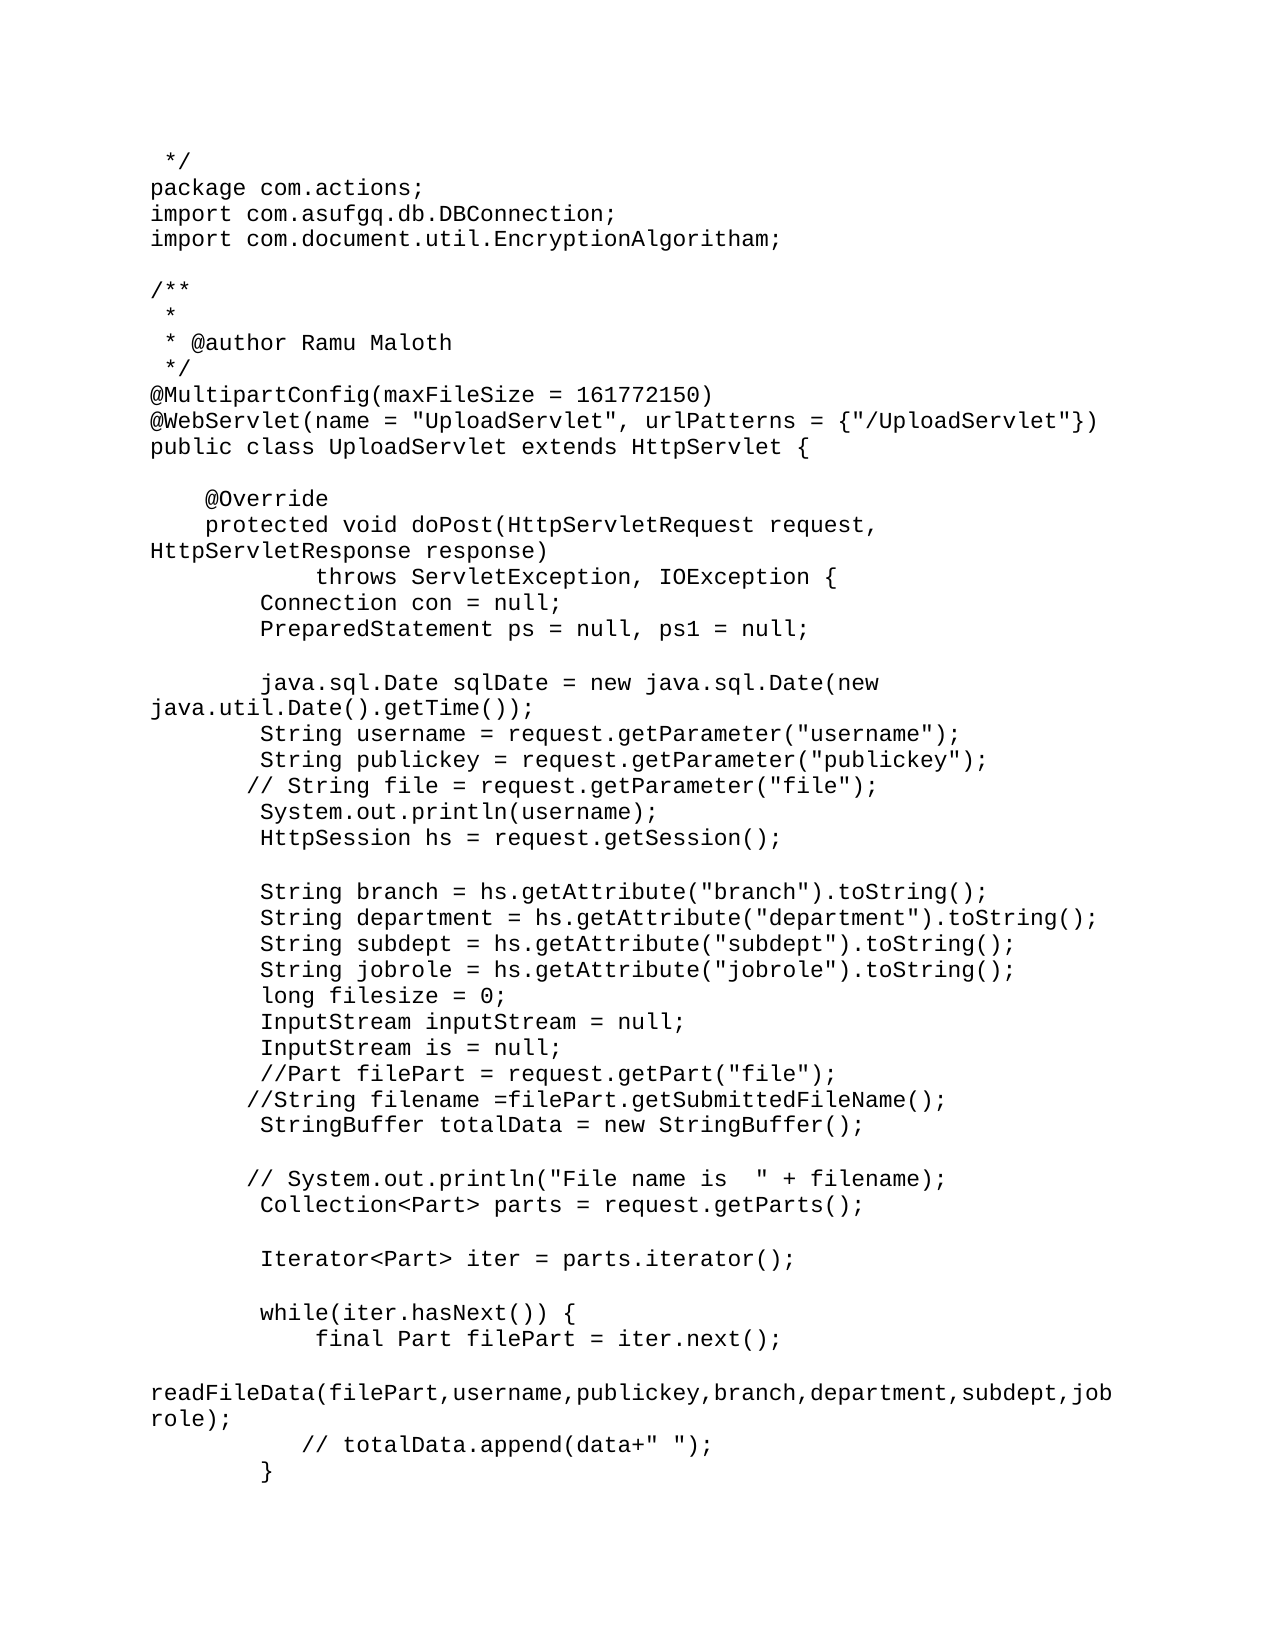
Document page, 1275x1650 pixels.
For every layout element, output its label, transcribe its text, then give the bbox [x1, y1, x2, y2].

text long filesize = 0; [150, 984, 1125, 1010]
text HttpSession hs = request.getSession(); [150, 826, 1125, 852]
text String branch = hs.getAttribute("branch").toString(); [150, 880, 1125, 906]
text import com.document.util.EncryptionAlgoritham; [150, 228, 1125, 254]
text readFileData(filePart,username,publickey,branch,department,subdept,jobrole); [150, 1353, 1125, 1433]
text */ [150, 150, 1125, 176]
text * @author Ramu Maloth [150, 332, 1125, 357]
text * [150, 306, 1125, 332]
text StringBuffer totalData = new StringBuffer(); [150, 1114, 1125, 1140]
text String subdept = hs.getAttribute("subdept").toString(); [150, 932, 1125, 958]
text import com.asufgq.db.DBConnection; [150, 202, 1125, 228]
text //String filename =filePart.getSubmittedFileName(); [150, 1088, 1125, 1114]
text Collection<Part> parts = request.getParts(); [150, 1194, 1125, 1220]
text // String file = request.getParameter("file"); [150, 774, 1125, 801]
text while(iter.hasNext()) { [150, 1302, 1125, 1328]
text Iterator<Part> iter = parts.iterator(); [150, 1248, 1125, 1274]
text InputStream is = null; [150, 1036, 1125, 1062]
text InputStream inputStream = null; [150, 1010, 1125, 1036]
text @MultipartConfig(maxFileSize = 161772150) [150, 383, 1125, 409]
text } [150, 1459, 1125, 1485]
text throws ServletException, IOException { [150, 565, 1125, 591]
text // System.out.println("File name is " + filename); [150, 1168, 1125, 1194]
text String username = request.getParameter("username"); [150, 723, 1125, 749]
text @Override [150, 487, 1125, 513]
text java.sql.Date sqlDate = new java.sql.Date(new java.util.Date().getTime()); [150, 671, 1125, 723]
text // totalData.append(data+" "); [150, 1433, 1125, 1459]
text final Part filePart = iter.next(); [150, 1328, 1125, 1353]
text public class UploadServlet extends HttpServlet { [150, 435, 1125, 461]
text String jobrole = hs.getAttribute("jobrole").toString(); [150, 958, 1125, 984]
text PreparedStatement ps = null, ps1 = null; [150, 617, 1125, 643]
text Connection con = null; [150, 591, 1125, 617]
text package com.actions; [150, 176, 1125, 202]
text protected void doPost(HttpServletRequest request, HttpServletResponse response) [150, 513, 1125, 565]
text System.out.println(username); [150, 801, 1125, 826]
text String department = hs.getAttribute("department").toString(); [150, 906, 1125, 932]
text @WebServlet(name = "UploadServlet", urlPatterns = {"/UploadServlet"}) [150, 409, 1125, 435]
text //Part filePart = request.getPart("file"); [150, 1062, 1125, 1088]
text String publickey = request.getParameter("publickey"); [150, 749, 1125, 774]
text /** [150, 280, 1125, 306]
text */ [150, 357, 1125, 383]
